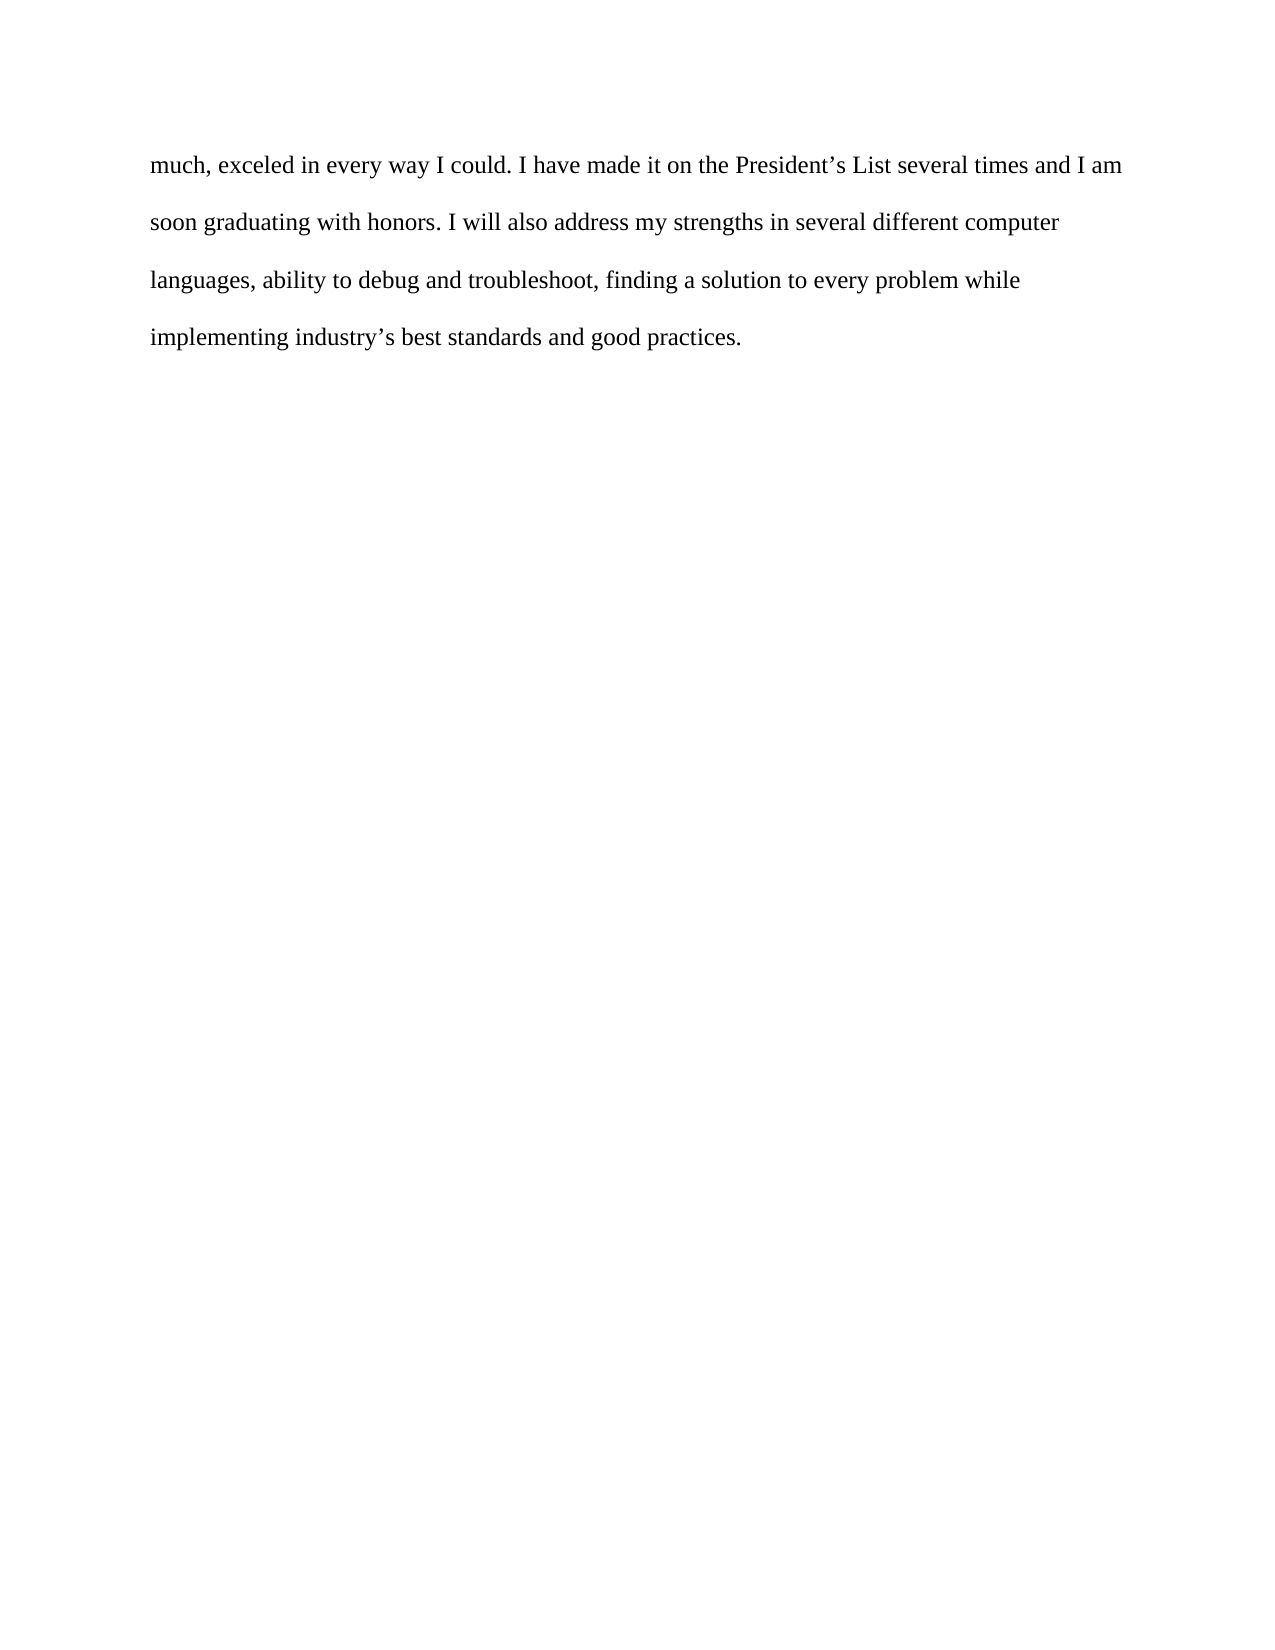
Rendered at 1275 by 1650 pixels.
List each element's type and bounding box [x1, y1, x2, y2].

text [150, 150, 1125, 351]
